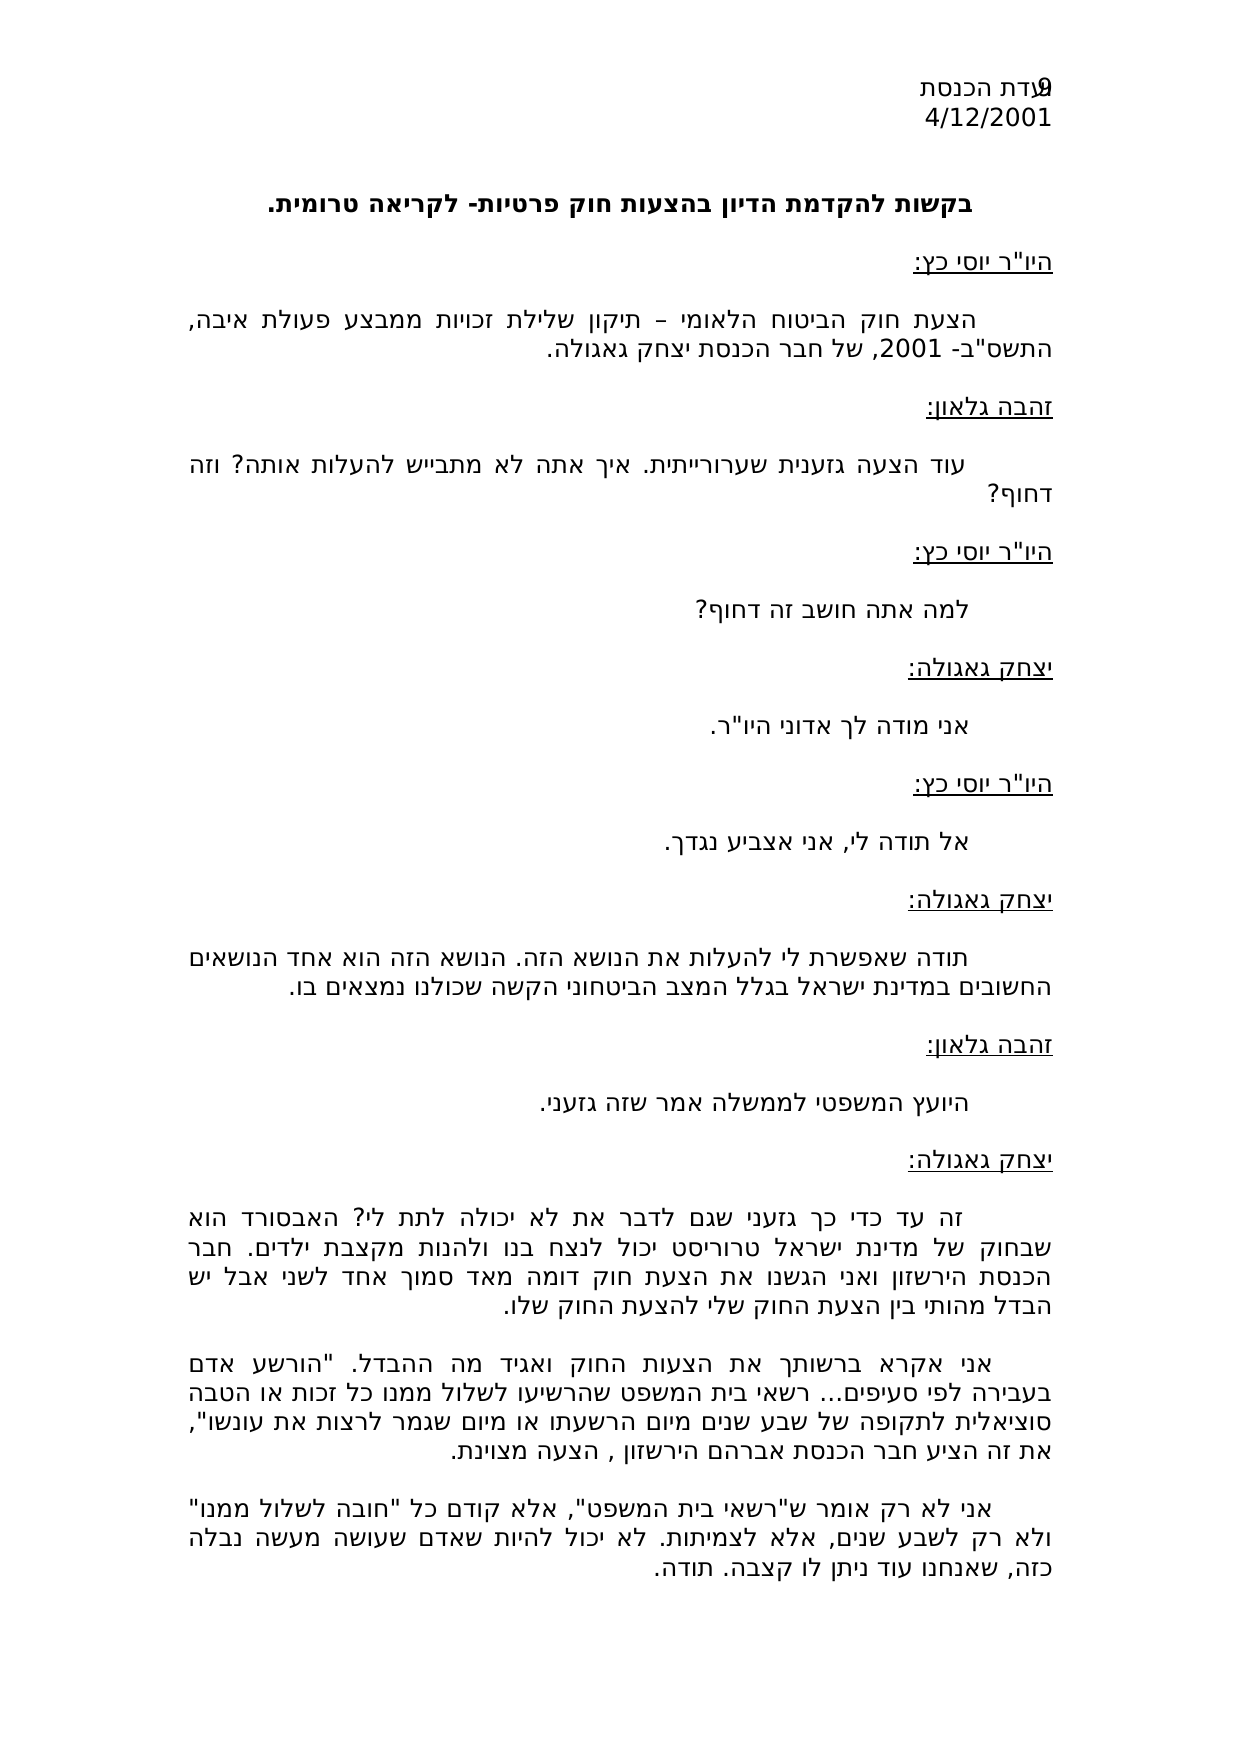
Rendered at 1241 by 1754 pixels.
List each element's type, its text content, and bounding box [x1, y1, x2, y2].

text אני לא רק אומר ש"רשאי בית המשפט", אלא קודם כל "חובה לשלול ממנו" ולא רק לשבע שנים, אלא לצמיתות. לא יכול להיות שאדם שעושה מעשה נבלה כזה, שאנחנו עוד ניתן לו קצבה. תודה. [187, 1494, 1053, 1582]
text היו"ר יוסי כץ: [187, 769, 1053, 798]
text יצחק גאגולה: [187, 1146, 1053, 1175]
text תודה שאפשרת לי להעלות את הנושא הזה. הנושא הזה הוא אחד הנושאים החשובים במדינת ישראל בגלל המצב הביטחוני הקשה שכולנו נמצאים בו. [187, 943, 1053, 1001]
text אני אקרא ברשותך את הצעות החוק ואגיד מה ההבדל. "הורשע אדם בעבירה לפי סעיפים... רשאי בית המשפט שהרשיעו לשלול ממנו כל זכות או הטבה סוציאלית לתקופה של שבע שנים מיום הרשעתו או מיום שגמר לרצות את עונשו", את זה הציע חבר הכנסת אברהם הירשזון , הצעה מצוינת. [187, 1349, 1053, 1466]
text למה אתה חושב זה דחוף? [187, 595, 1053, 624]
text זהבה גלאון: [187, 1030, 1053, 1059]
text עוד הצעה גזענית שערורייתית. איך אתה לא מתבייש להעלות אותה? וזה דחוף? [187, 450, 1053, 508]
text היו"ר יוסי כץ: [187, 537, 1053, 566]
text יצחק גאגולה: [187, 885, 1053, 914]
text יצחק גאגולה: [187, 653, 1053, 682]
text בקשות להקדמת הדיון בהצעות חוק פרטיות- לקריאה טרומית. [187, 189, 1053, 218]
text זהבה גלאון: [187, 392, 1053, 421]
text זה עד כדי כך גזעני שגם לדבר את לא יכולה לתת לי? האבסורד הוא שבחוק של מדינת ישראל טרוריסט יכול לנצח בנו ולהנות מקצבת ילדים. חבר הכנסת הירשזון ואני הגשנו את הצעת חוק דומה מאד סמוך אחד לשני אבל יש הבדל מהותי בין הצעת החוק שלי להצעת החוק שלו. [187, 1203, 1053, 1320]
text היו"ר יוסי כץ: [187, 247, 1053, 276]
text היועץ המשפטי לממשלה אמר שזה גזעני. [187, 1088, 1053, 1117]
text הצעת חוק הביטוח הלאומי – תיקון שלילת זכויות ממבצע פעולת איבה, התשס"ב- 2001, של חבר הכנסת יצחק גאגולה. [187, 305, 1053, 363]
text אני מודה לך אדוני היו"ר. [187, 711, 1053, 740]
text אל תודה לי, אני אצביע נגדך. [187, 827, 1053, 856]
